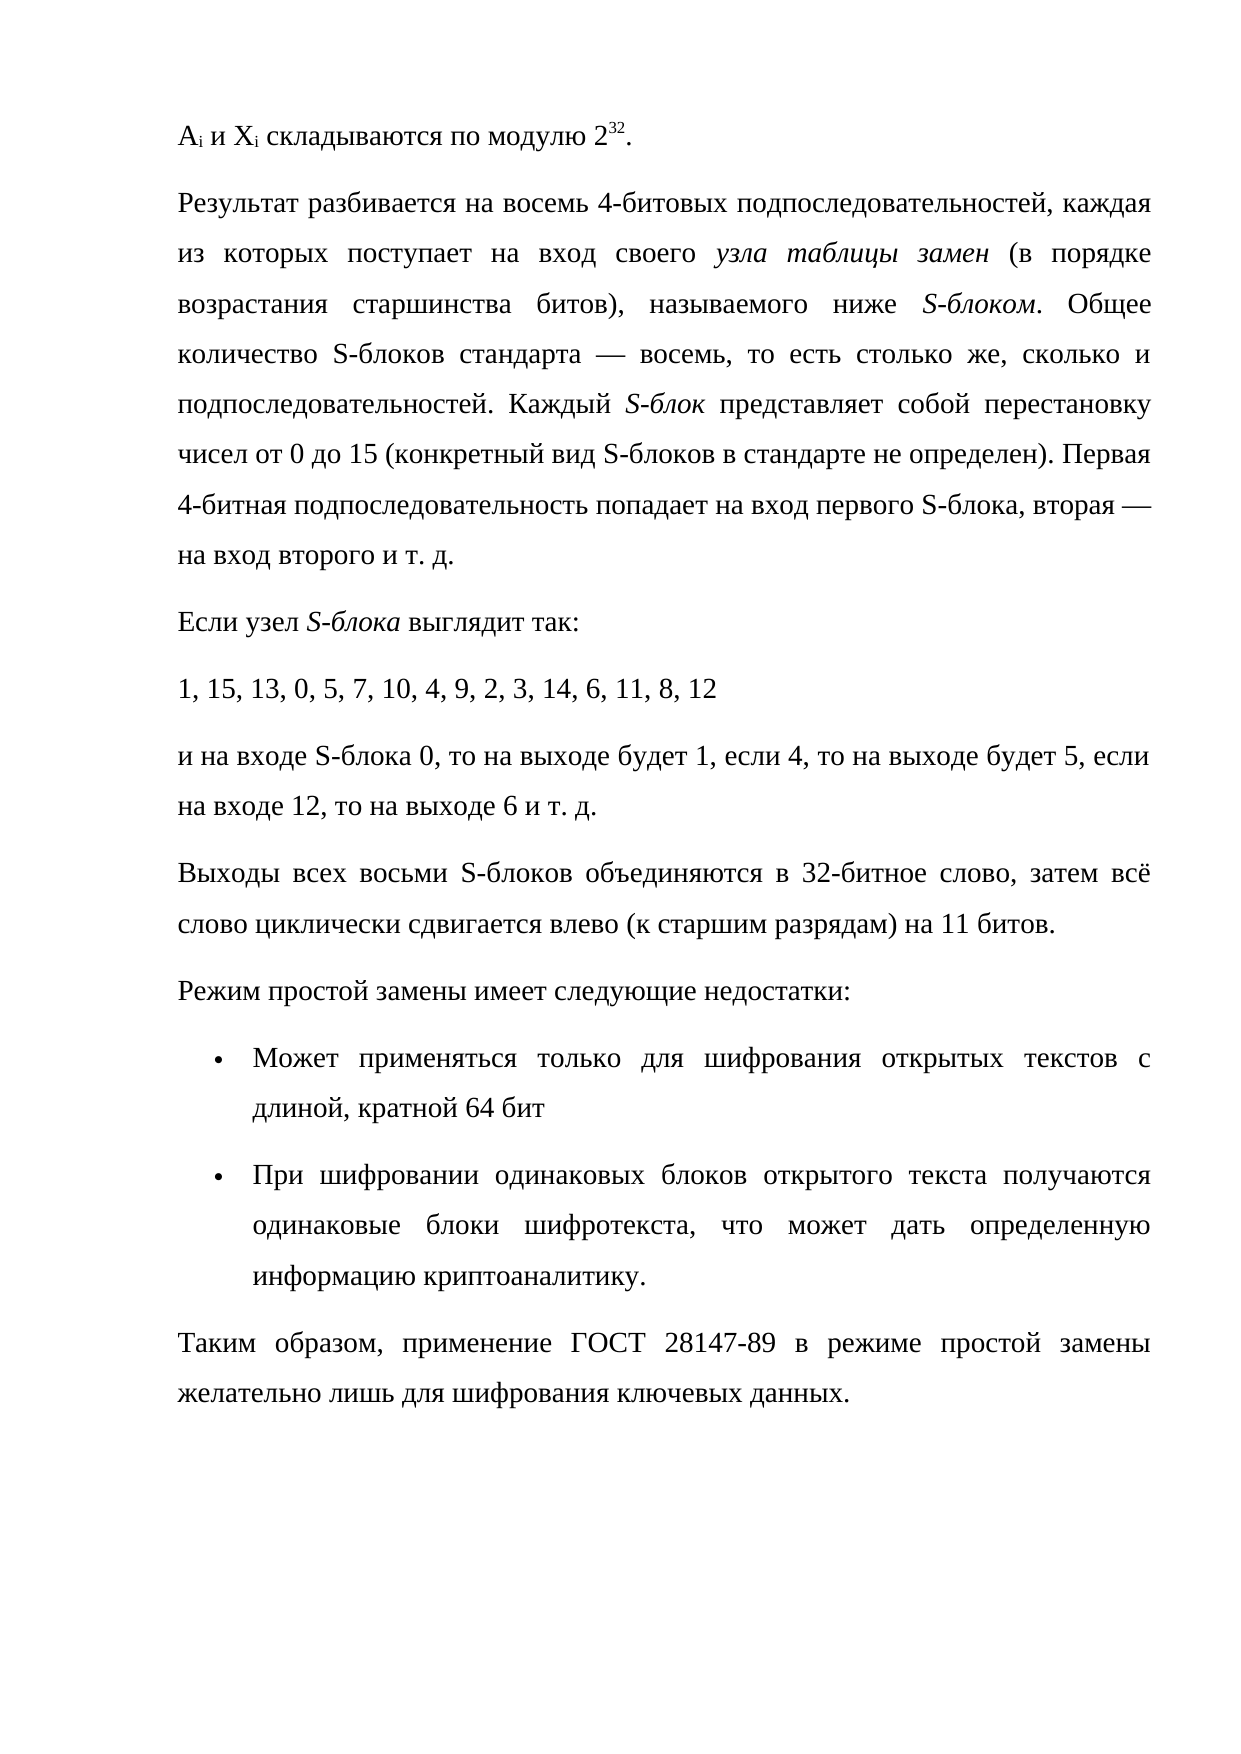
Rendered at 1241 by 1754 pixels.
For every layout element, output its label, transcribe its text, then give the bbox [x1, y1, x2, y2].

text 1, 15, 13, 0, 5, 7, 10, 4, 9, 2, 3, 14, 6, 11, 8, 12 [177, 671, 1152, 705]
text Режим простой замены имеет следующие недостатки: [177, 973, 1152, 1006]
list При шифровании одинаковых блоков открытого текста получаются одинаковые блоки шифротекста, что может дать определенную информацию криптоаналитику. [215, 1157, 1152, 1291]
text Таким образом, применение ГОСТ 28147-89 в режиме простой замены желательно лишь для шифрования ключевых данных. [177, 1325, 1152, 1408]
text Ai и Xi складываются по модулю 232. [177, 118, 1152, 152]
text Если узел S-блока выглядит так: [177, 604, 1152, 638]
text Выходы всех восьми S-блоков объединяются в 32-битное слово, затем всё слово циклически сдвигается влево (к старшим разрядам) на 11 битов. [177, 856, 1152, 939]
text Результат разбивается на восемь 4-битовых подпоследовательностей, каждая из которых поступает на вход своего узла таблицы замен (в порядке возрастания старшинства битов), называемого ниже S-блоком. Общее количество S-блоков стандарта — восемь, то есть столько же, сколько и подпоследовательностей. Каждый S-блок представляет собой перестановку чисел от 0 до 15 (конкретный вид S-блоков в стандарте не определен). Первая 4-битная подпоследовательность попадает на вход первого S-блока, вторая — на вход второго и т. д. [177, 185, 1152, 571]
text и на входе S-блока 0, то на выходе будет 1, если 4, то на выходе будет 5, если на входе 12, то на выходе 6 и т. д. [177, 738, 1152, 822]
list Может применяться только для шифрования открытых текстов с длиной, кратной 64 бит [215, 1040, 1152, 1124]
